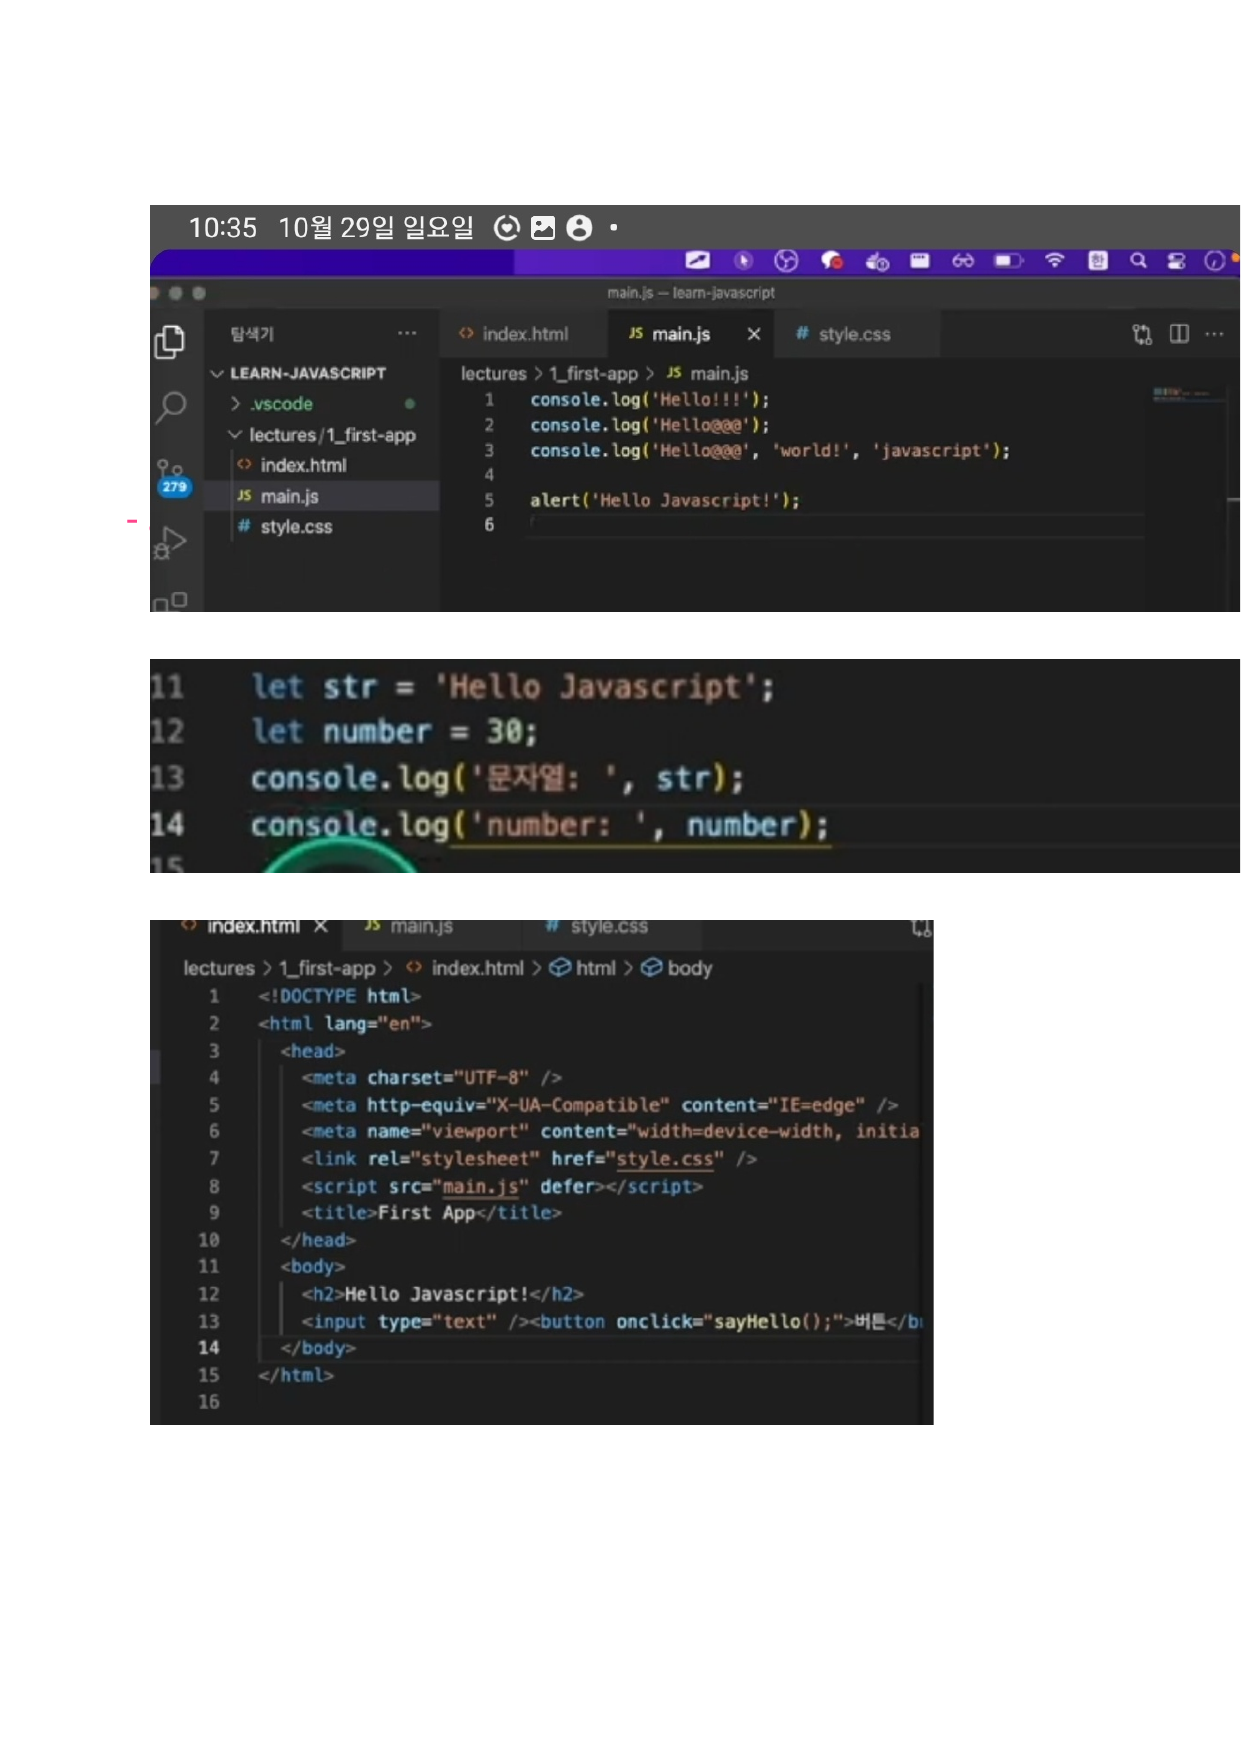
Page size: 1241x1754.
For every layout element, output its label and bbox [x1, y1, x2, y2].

picture [150, 920, 934, 1425]
picture [150, 659, 1241, 873]
picture [150, 205, 1241, 612]
